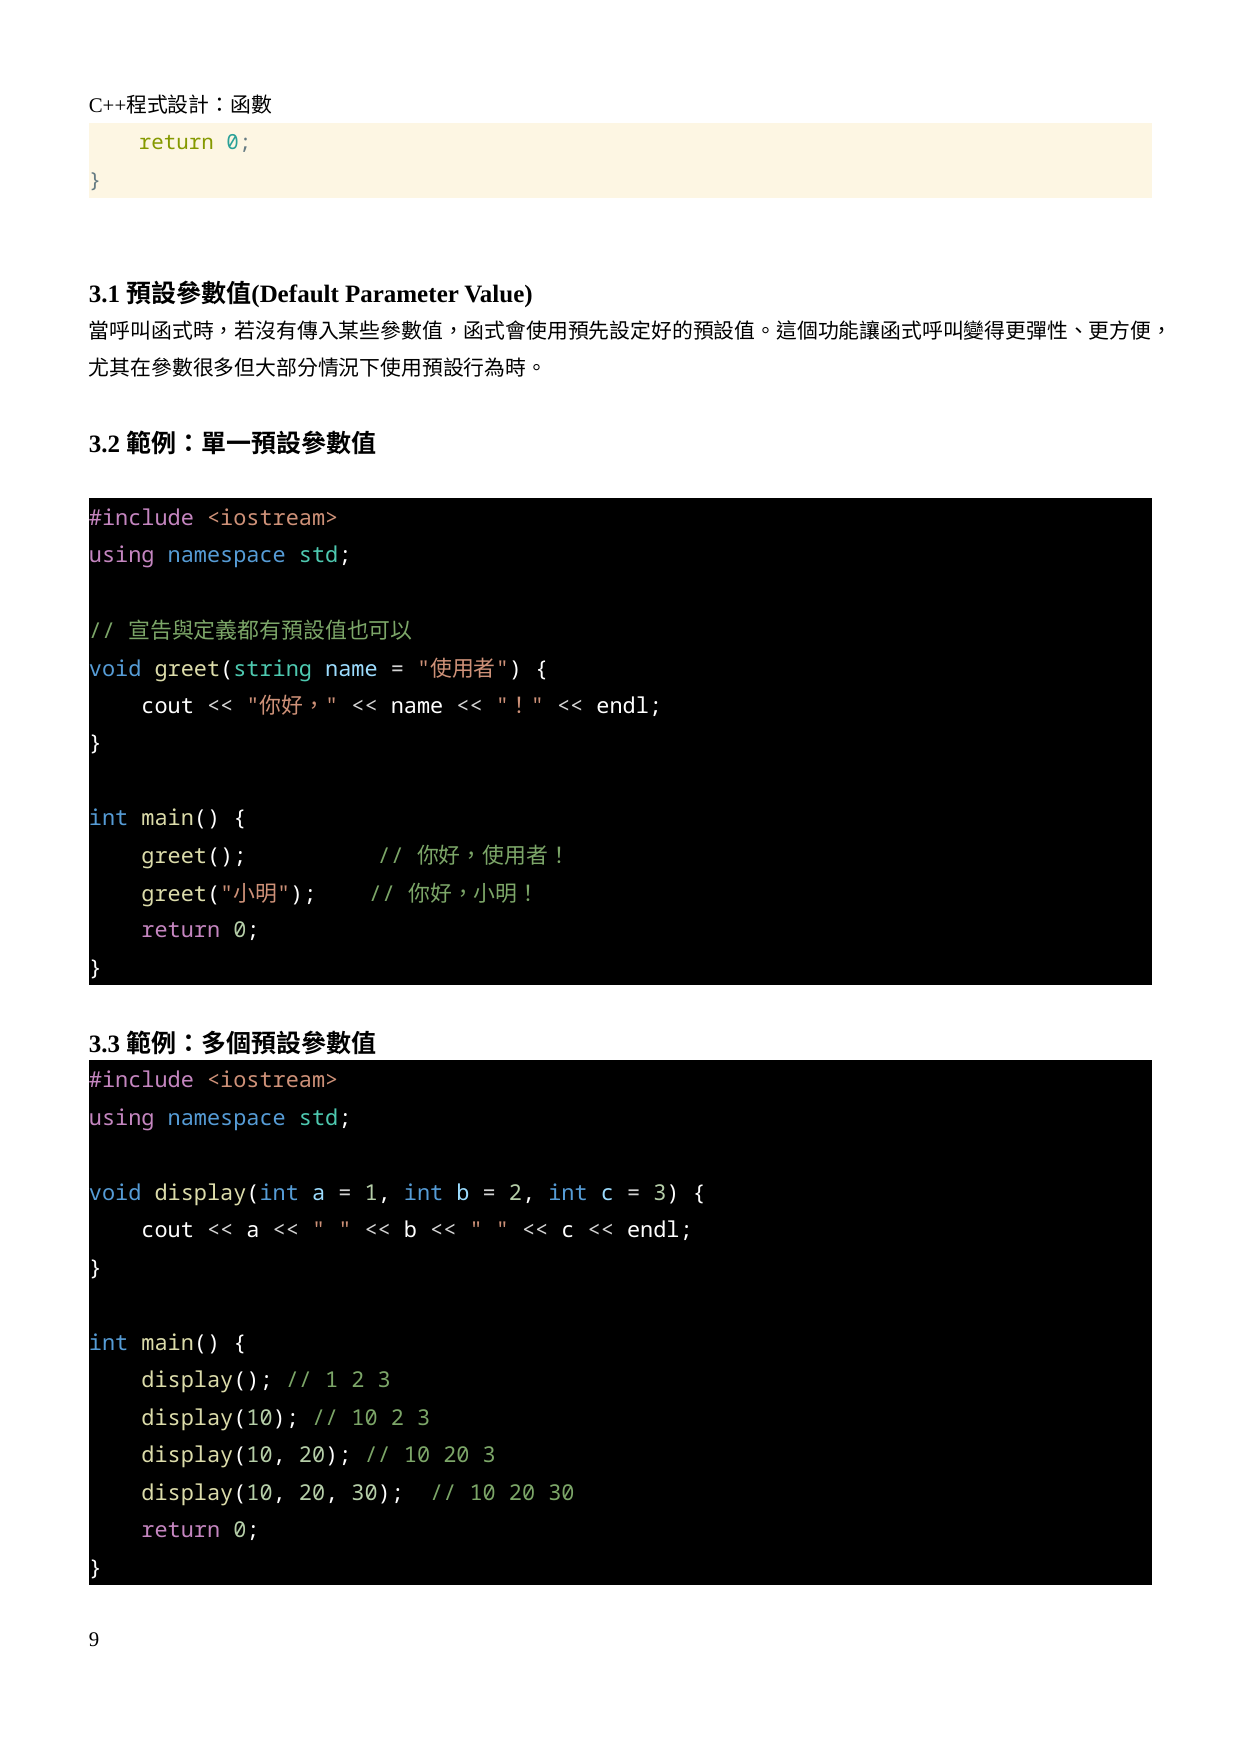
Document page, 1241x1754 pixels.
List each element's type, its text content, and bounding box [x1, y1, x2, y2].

text greet("小明"); // 你好，小明！ [89, 873, 1152, 910]
text using namespace std; [89, 535, 1152, 573]
text } [89, 723, 1152, 760]
text #include <iostream> [89, 498, 1152, 535]
text // 宣告與定義都有預設值也可以 [89, 610, 1152, 648]
text greet(); // 你好，使用者！ [89, 835, 1152, 873]
subtitle 預設參數值(Default Parameter Value) [89, 273, 1152, 310]
text cout << "你好，" << name << "！" << endl; [89, 685, 1152, 723]
text return 0; [89, 910, 1152, 948]
text display(10, 20); // 10 20 3 [89, 1435, 1152, 1473]
text } [89, 1248, 1152, 1285]
text return 0; [89, 1510, 1152, 1548]
text } [89, 1548, 1152, 1585]
text int main() { [89, 1323, 1152, 1360]
text display(10); // 10 2 3 [89, 1398, 1152, 1435]
text } [89, 948, 1152, 985]
text } [89, 160, 1152, 198]
subtitle 範例：多個預設參數值 [89, 1023, 1152, 1060]
text #include <iostream> [89, 1060, 1152, 1098]
text using namespace std; [89, 1098, 1152, 1135]
text void greet(string name = "使用者") { [89, 648, 1152, 685]
text cout << a << " " << b << " " << c << endl; [89, 1210, 1152, 1248]
text void display(int a = 1, int b = 2, int c = 3) { [89, 1173, 1152, 1210]
text display(); // 1 2 3 [89, 1360, 1152, 1398]
subtitle 範例：單一預設參數值 [89, 423, 1152, 460]
text display(10, 20, 30); // 10 20 30 [89, 1473, 1152, 1510]
text 當呼叫函式時，若沒有傳入某些參數值，函式會使用預先設定好的預設值。這個功能讓函式呼叫變得更彈性、更方便，尤其在參數很多但大部分情況下使用預設行為時。 [89, 310, 1152, 385]
text int main() { [89, 798, 1152, 835]
text return 0; [89, 123, 1152, 160]
